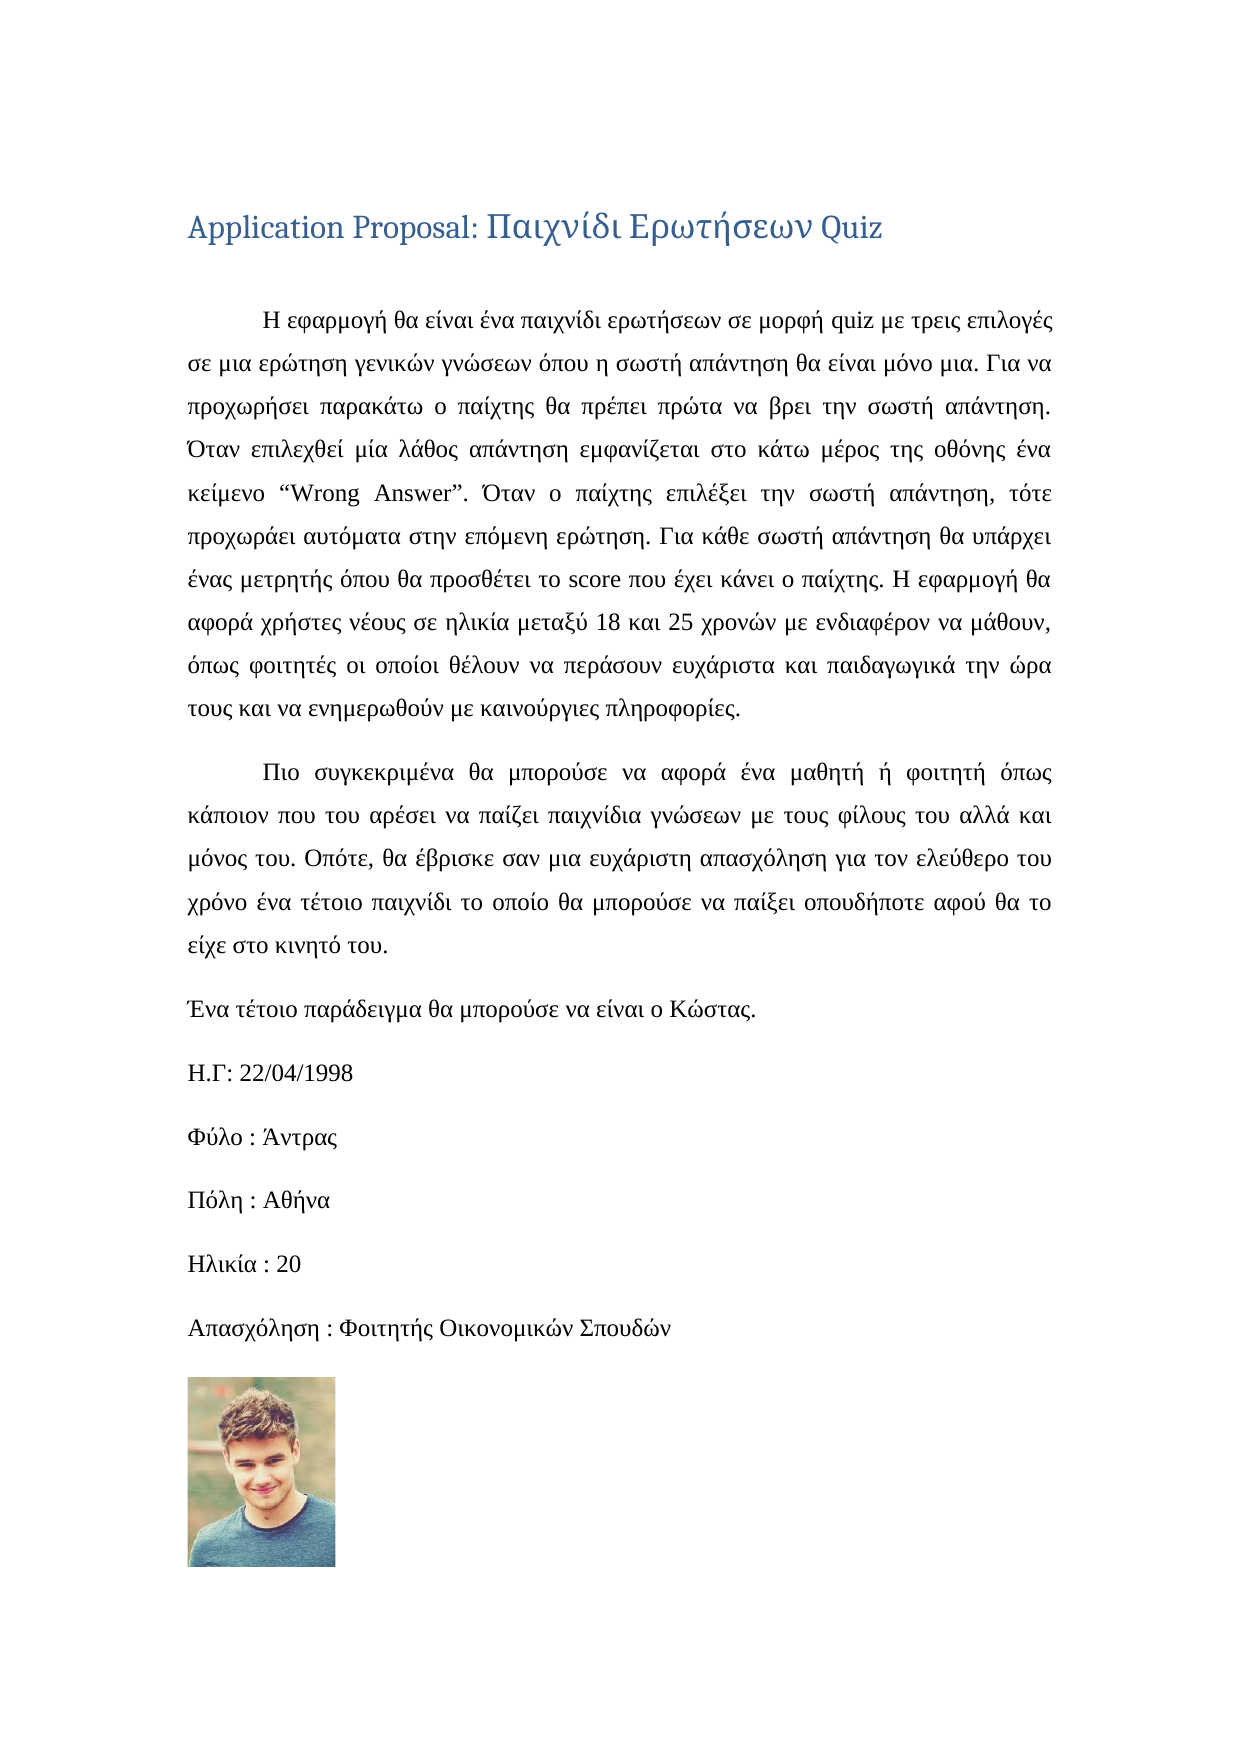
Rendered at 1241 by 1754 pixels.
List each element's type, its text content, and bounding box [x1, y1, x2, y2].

text Πόλη : Αθήνα [187, 1186, 1053, 1214]
text Απασχόληση : Φοιτητής Οικονομικών Σπουδών [187, 1313, 1053, 1342]
text Η.Γ: 22/04/1998 [187, 1058, 1053, 1086]
picture [187, 1377, 336, 1567]
text Η εφαρμογή θα είναι ένα παιχνίδι ερωτήσεων σε μορφή quiz με τρεις επιλογές σε μια ερώτηση γενικών γνώσεων όπου η σωστή απάντηση θα είναι μόνο μια. Για να προχωρήσει παρακάτω ο παίχτης θα πρέπει πρώτα να βρει την σωστή απάντηση. Όταν επιλεχθεί μία λάθος απάντηση εμφανίζεται στο κάτω μέρος της οθόνης ένα κείμενο “Wrong Answer”. Όταν ο παίχτης επιλέξει την σωστή απάντηση, τότε προχωράει αυτόματα στην επόμενη ερώτηση. Για κάθε σωστή απάντηση θα υπάρχει ένας μετρητής όπου θα προσθέτει το score που έχει κάνει ο παίχτης. Η εφαρμογή θα αφορά χρήστες νέους σε ηλικία μεταξύ 18 και 25 χρονών με ενδιαφέρον να μάθουν, όπως φοιτητές οι οποίοι θέλουν να περάσουν ευχάριστα και παιδαγωγικά την ώρα τους και να ενημερωθούν με καινούργιες πληροφορίες. [187, 305, 1053, 722]
text Ηλικία : 20 [187, 1249, 1053, 1278]
text Φύλο : Άντρας [187, 1122, 1053, 1150]
text Πιο συγκεκριμένα θα μπορούσε να αφορά ένα μαθητή ή φοιτητή όπως κάποιον που του αρέσει να παίζει παιχνίδια γνώσεων με τους φίλους του αλλά και μόνος του. Οπότε, θα έβρισκε σαν μια ευχάριστη απασχόληση για τον ελεύθερο του χρόνο ένα τέτοιο παιχνίδι το οποίο θα μπορούσε να παίξει οπουδήποτε αφού θα το είχε στο κινητό του. [187, 757, 1053, 958]
subtitle Application Proposal: Παιχνίδι Ερωτήσεων Quiz [187, 208, 1053, 246]
text Ένα τέτοιο παράδειγμα θα μπορούσε να είναι ο Κώστας. [187, 994, 1053, 1022]
